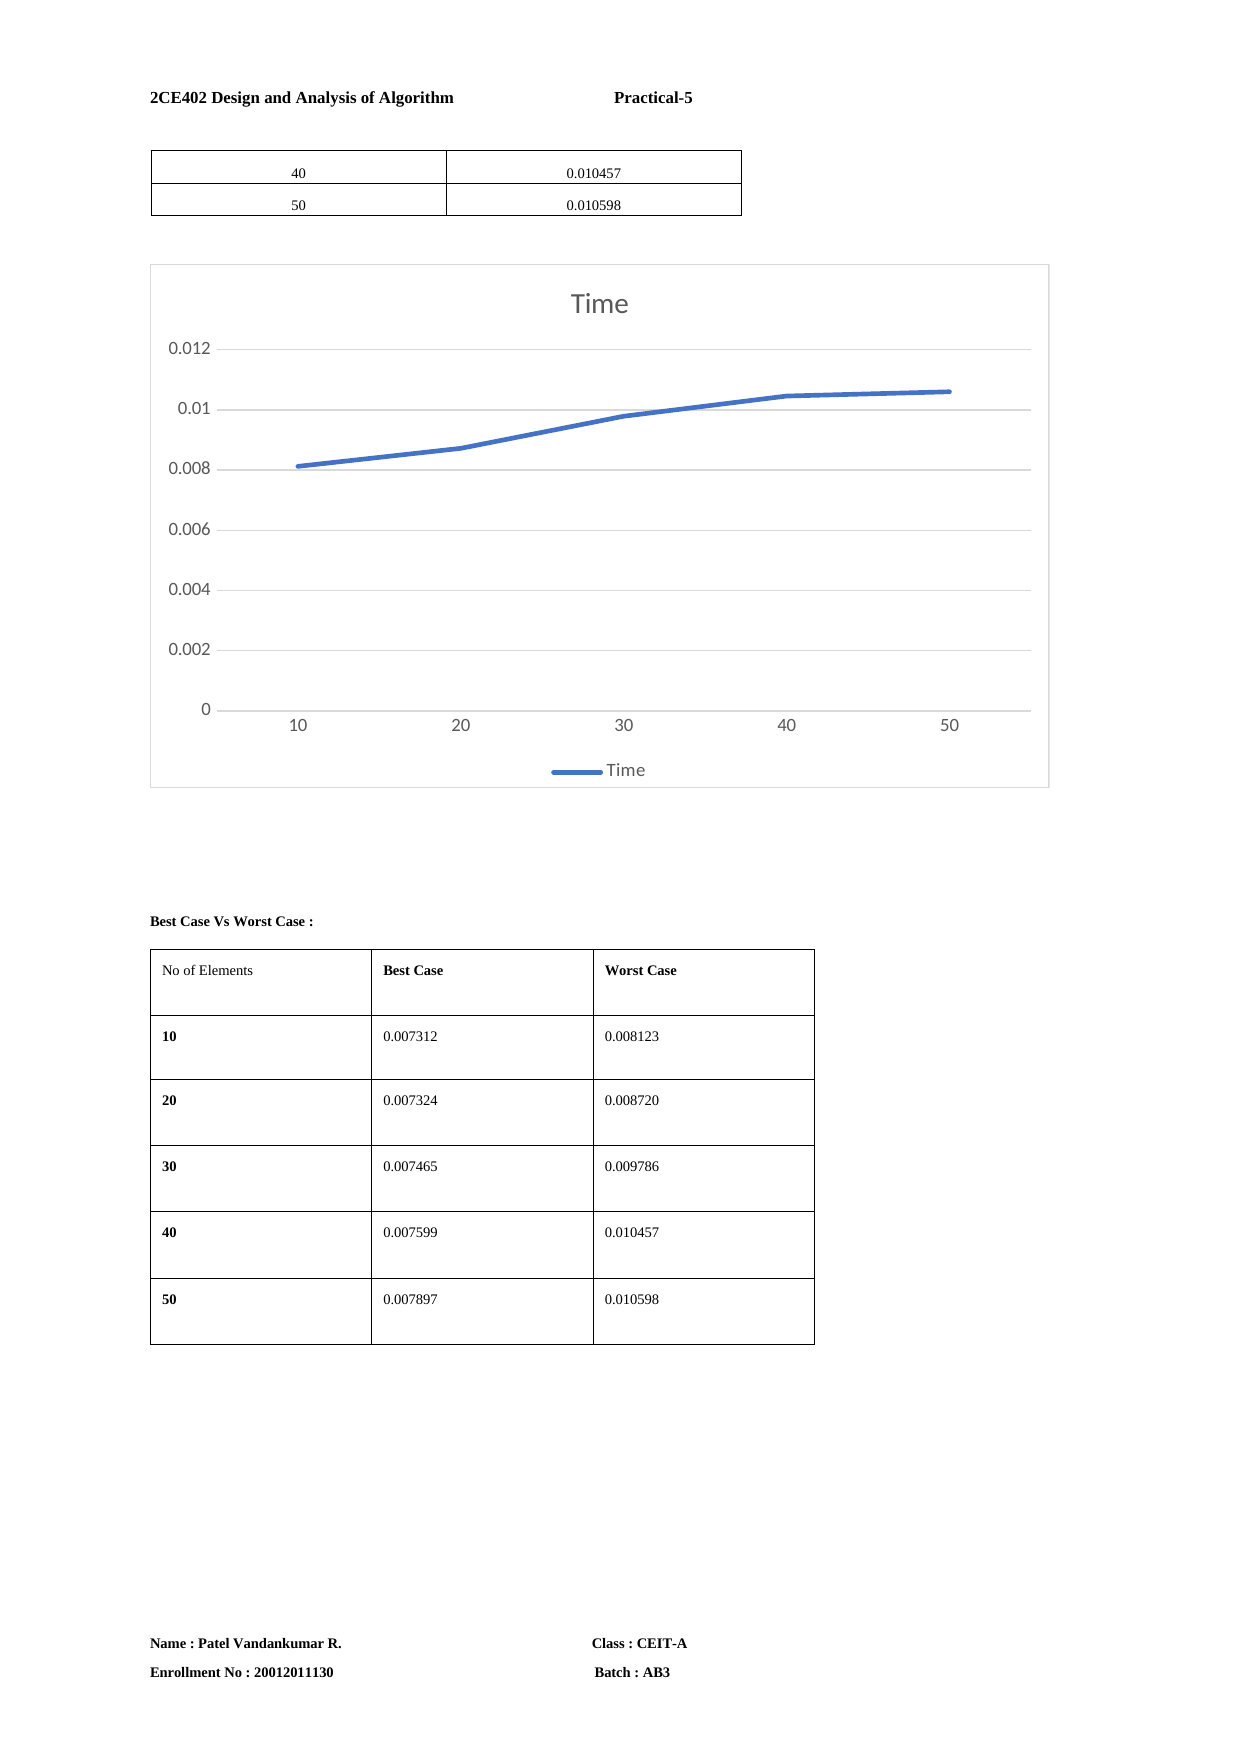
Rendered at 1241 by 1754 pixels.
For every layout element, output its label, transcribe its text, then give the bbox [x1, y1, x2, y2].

table_cell 0.007465 [372, 1146, 593, 1211]
table_cell 0.008123 [594, 1016, 814, 1079]
table_cell 50 [151, 1279, 371, 1343]
table_cell 20 [151, 1080, 371, 1145]
table_cell 0.009786 [594, 1146, 814, 1211]
table_cell 0.007312 [372, 1016, 593, 1079]
text Best Case Vs Worst Case : [150, 901, 1090, 930]
table_cell 30 [151, 1146, 371, 1211]
table_cell 40 [152, 151, 446, 183]
table_cell 40 [151, 1212, 371, 1277]
table_cell 0.010457 [594, 1212, 814, 1277]
table_cell 0.007324 [372, 1080, 593, 1145]
table_header Worst Case [594, 950, 814, 1014]
table_cell 0.007599 [372, 1212, 593, 1277]
table_cell 10 [151, 1016, 371, 1079]
table_cell 0.007897 [372, 1279, 593, 1343]
table_cell 0.010598 [447, 184, 741, 215]
table_cell 0.010598 [594, 1279, 814, 1343]
table_cell 0.010457 [447, 151, 741, 183]
table_header No of Elements [151, 950, 371, 1014]
table_header Best Case [372, 950, 593, 1014]
table_cell 0.008720 [594, 1080, 814, 1145]
table_cell 50 [152, 184, 446, 215]
